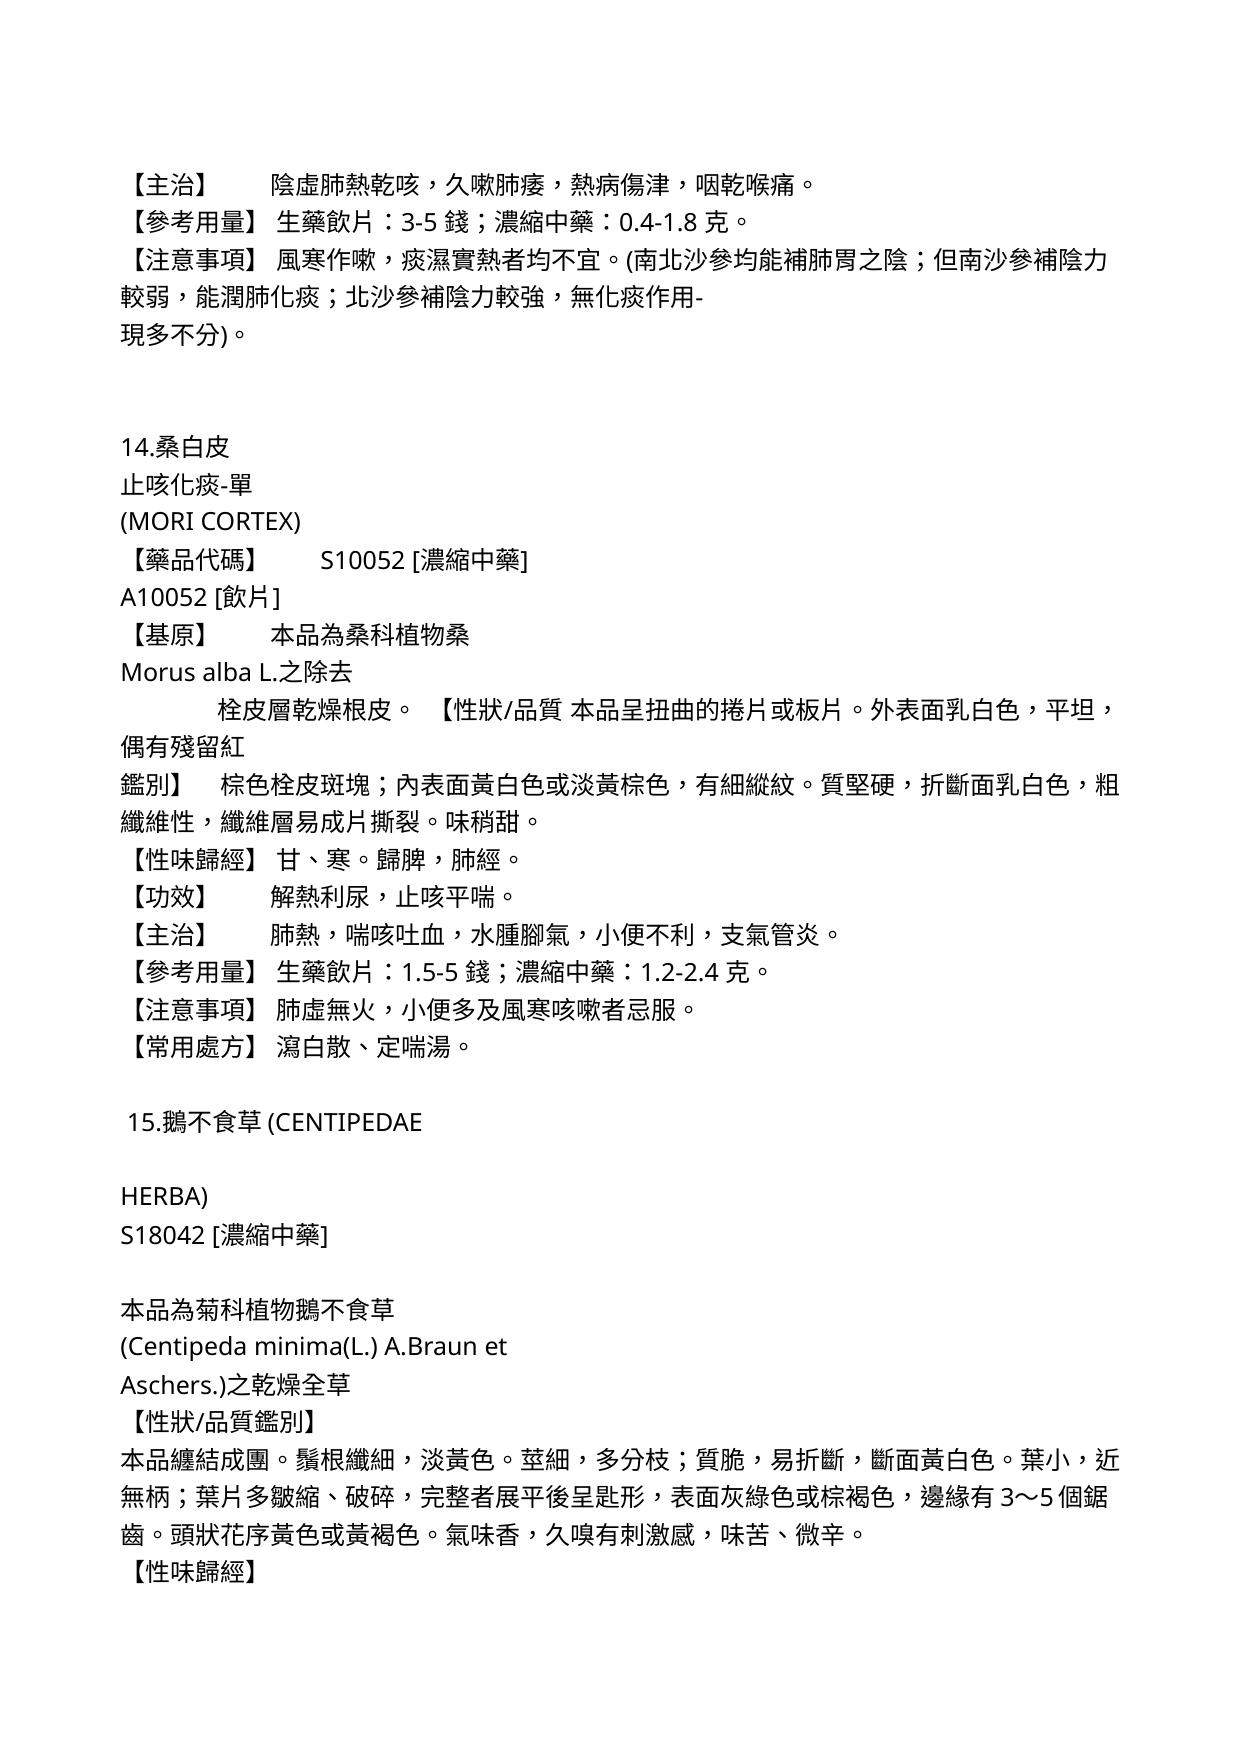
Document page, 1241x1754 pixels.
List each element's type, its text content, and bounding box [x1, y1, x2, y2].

text 【注意事項】 肺虛無火，小便多及風寒咳嗽者忌服。 [120, 989, 1120, 1027]
text Morus alba L.之除去 [120, 652, 1120, 689]
text 鑑別】 棕色栓皮斑塊；內表面黃白色或淡黃棕色，有細縱紋。質堅硬，折斷面乳白色，粗纖維性，纖維層易成片撕裂。味稍甜。 [120, 764, 1120, 839]
text 15.鵝不食草 (CENTIPEDAE [120, 1102, 1120, 1139]
text (MORI CORTEX) [120, 502, 1120, 539]
text 【性味歸經】 甘、寒。歸脾，肺經。 [120, 839, 1120, 877]
text 【參考用量】 生藥飲片：1.5-5 錢；濃縮中藥：1.2-2.4 克。 [120, 952, 1120, 989]
text 【注意事項】 風寒作嗽，痰濕實熱者均不宜。(南北沙參均能補肺胃之陰；但南沙參補陰力較弱，能潤肺化痰；北沙參補陰力較強，無化痰作用- [120, 239, 1120, 314]
text 【參考用量】 生藥飲片：3-5 錢；濃縮中藥：0.4-1.8 克。 [120, 202, 1120, 239]
text 現多不分)。 [120, 314, 1120, 352]
text HERBA) [120, 1177, 1120, 1214]
text 本品為菊科植物鵝不食草 [120, 1289, 1120, 1327]
text A10052 [飲片] [120, 577, 1120, 614]
text 【常用處方】 瀉白散、定喘湯。 [120, 1027, 1120, 1064]
text 【基原】 本品為桑科植物桑 [120, 614, 1120, 652]
text (Centipeda minima(L.) A.Braun et [120, 1327, 1120, 1364]
text 【性味歸經】 [120, 1552, 1120, 1589]
text 【主治】 肺熱，喘咳吐血，水腫腳氣，小便不利，支氣管炎。 [120, 914, 1120, 952]
text 止咳化痰-單 [120, 464, 1120, 502]
text 本品纏結成團。鬚根纖細，淡黃色。莖細，多分枝；質脆，易折斷，斷面黃白色。葉小，近無柄；葉片多皺縮、破碎，完整者展平後呈匙形，表面灰綠色或棕褐色，邊緣有3～5個鋸齒。頭狀花序黃色或黃褐色。氣味香，久嗅有刺激感，味苦、微辛。 [120, 1439, 1120, 1552]
text 【藥品代碼】 S10052 [濃縮中藥] [120, 539, 1120, 577]
text Aschers.)之乾燥全草 [120, 1364, 1120, 1402]
text 14.桑白皮 [120, 427, 1120, 464]
text 【性狀/品質鑑別】 [120, 1402, 1120, 1439]
text S18042 [濃縮中藥] [120, 1214, 1120, 1252]
text 栓皮層乾燥根皮。 【性狀/品質 本品呈扭曲的捲片或板片。外表面乳白色，平坦，偶有殘留紅 [120, 689, 1120, 764]
text 【主治】 陰虛肺熱乾咳，久嗽肺痿，熱病傷津，咽乾喉痛。 [120, 164, 1120, 202]
text 【功效】 解熱利尿，止咳平喘。 [120, 877, 1120, 914]
